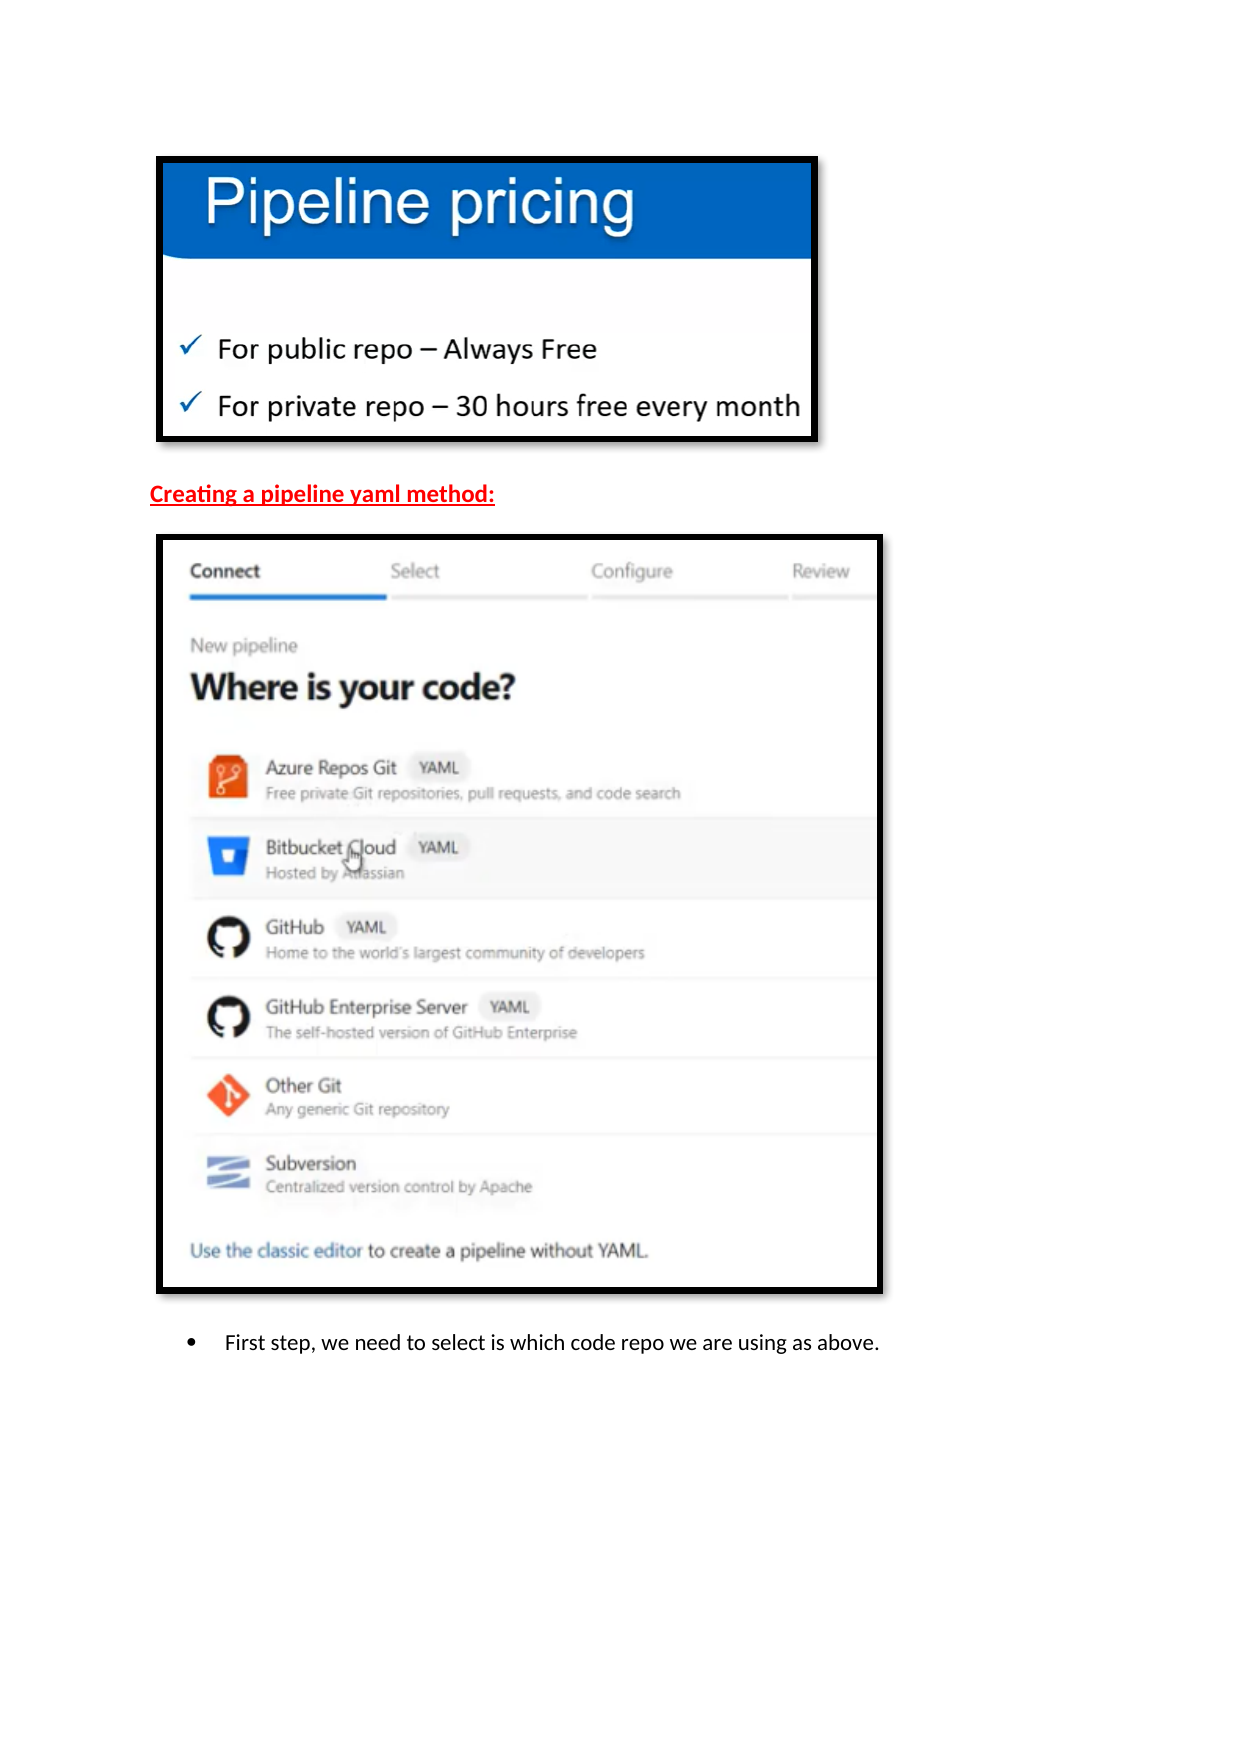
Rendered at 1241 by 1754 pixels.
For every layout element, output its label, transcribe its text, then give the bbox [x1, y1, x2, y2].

picture [163, 163, 811, 436]
list First step, we need to select is which code repo we are using as above. [187, 1328, 1090, 1356]
text Creating a pipeline yaml method: [150, 478, 1090, 509]
picture [163, 540, 877, 1287]
